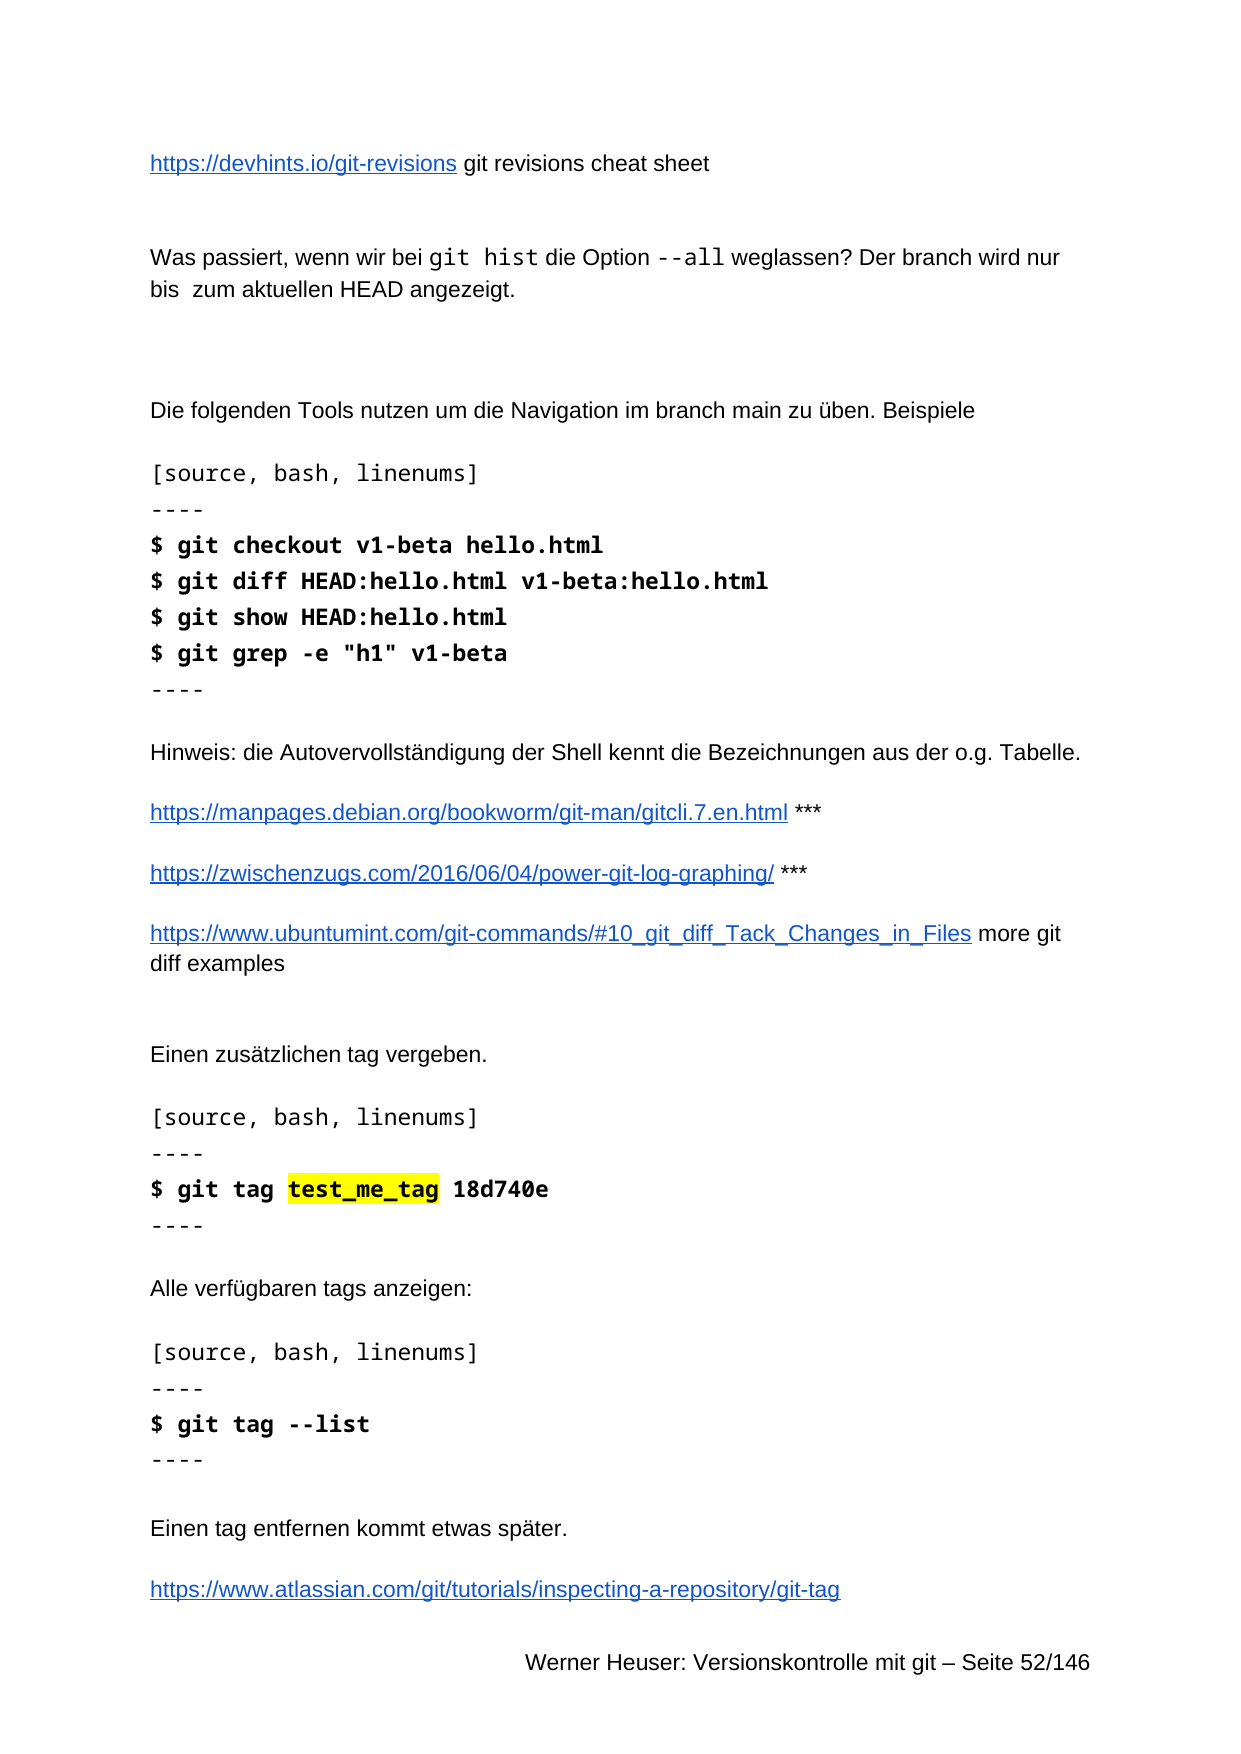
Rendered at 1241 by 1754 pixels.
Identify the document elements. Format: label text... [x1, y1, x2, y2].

text $ git grep -e "h1" v1-beta [150, 637, 1090, 668]
text [source, bash, linenums] [150, 1336, 1090, 1367]
text Die folgenden Tools nutzen um die Navigation im branch main zu üben. Beispiele [150, 397, 1090, 423]
text $ git tag test_me_tag 18d740e [150, 1173, 288, 1204]
text ---- [150, 1209, 1090, 1240]
text https://www.ubuntumint.com/git-commands/#10_git_diff_Tack_Changes_in_Files more git diff examples [150, 920, 1090, 977]
text https://devhints.io/git-revisions git revisions cheat sheet [150, 150, 1090, 176]
text $ git show HEAD:hello.html [150, 601, 1090, 632]
text [source, bash, linenums] [150, 457, 1090, 488]
text ---- [150, 673, 1090, 704]
text $ git tag --list [150, 1407, 1090, 1439]
text $ git tag test_me_tag 18d740e [439, 1173, 1090, 1204]
text ---- [150, 493, 1090, 524]
text [source, bash, linenums] [150, 1101, 1090, 1132]
text $ git diff HEAD:hello.html v1-beta:hello.html [150, 565, 1090, 596]
text Was passiert, wenn wir bei git hist die Option --all weglassen? Der branch wird nur bis zum aktuellen HEAD angezeigt. [150, 241, 1090, 302]
text Einen tag entfernen kommt etwas später. [150, 1515, 1090, 1542]
text Hinweis: die Autovervollständigung der Shell kennt die Bezeichnungen aus der o.g. Tabelle. [150, 739, 1090, 765]
text ---- [150, 1443, 1090, 1475]
text https://zwischenzugs.com/2016/06/04/power-git-log-graphing/ *** [150, 859, 1090, 886]
text https://www.atlassian.com/git/tutorials/inspecting-a-repository/git-tag [150, 1576, 1090, 1602]
text https://manpages.debian.org/bookworm/git-man/gitcli.7.en.html *** [150, 799, 1090, 826]
text Einen zusätzlichen tag vergeben. [150, 1041, 1090, 1067]
text Alle verfügbaren tags anzeigen: [150, 1275, 1090, 1302]
text ---- [150, 1137, 1090, 1168]
text ---- [150, 1372, 1090, 1403]
text $ git checkout v1-beta hello.html [150, 529, 1090, 560]
